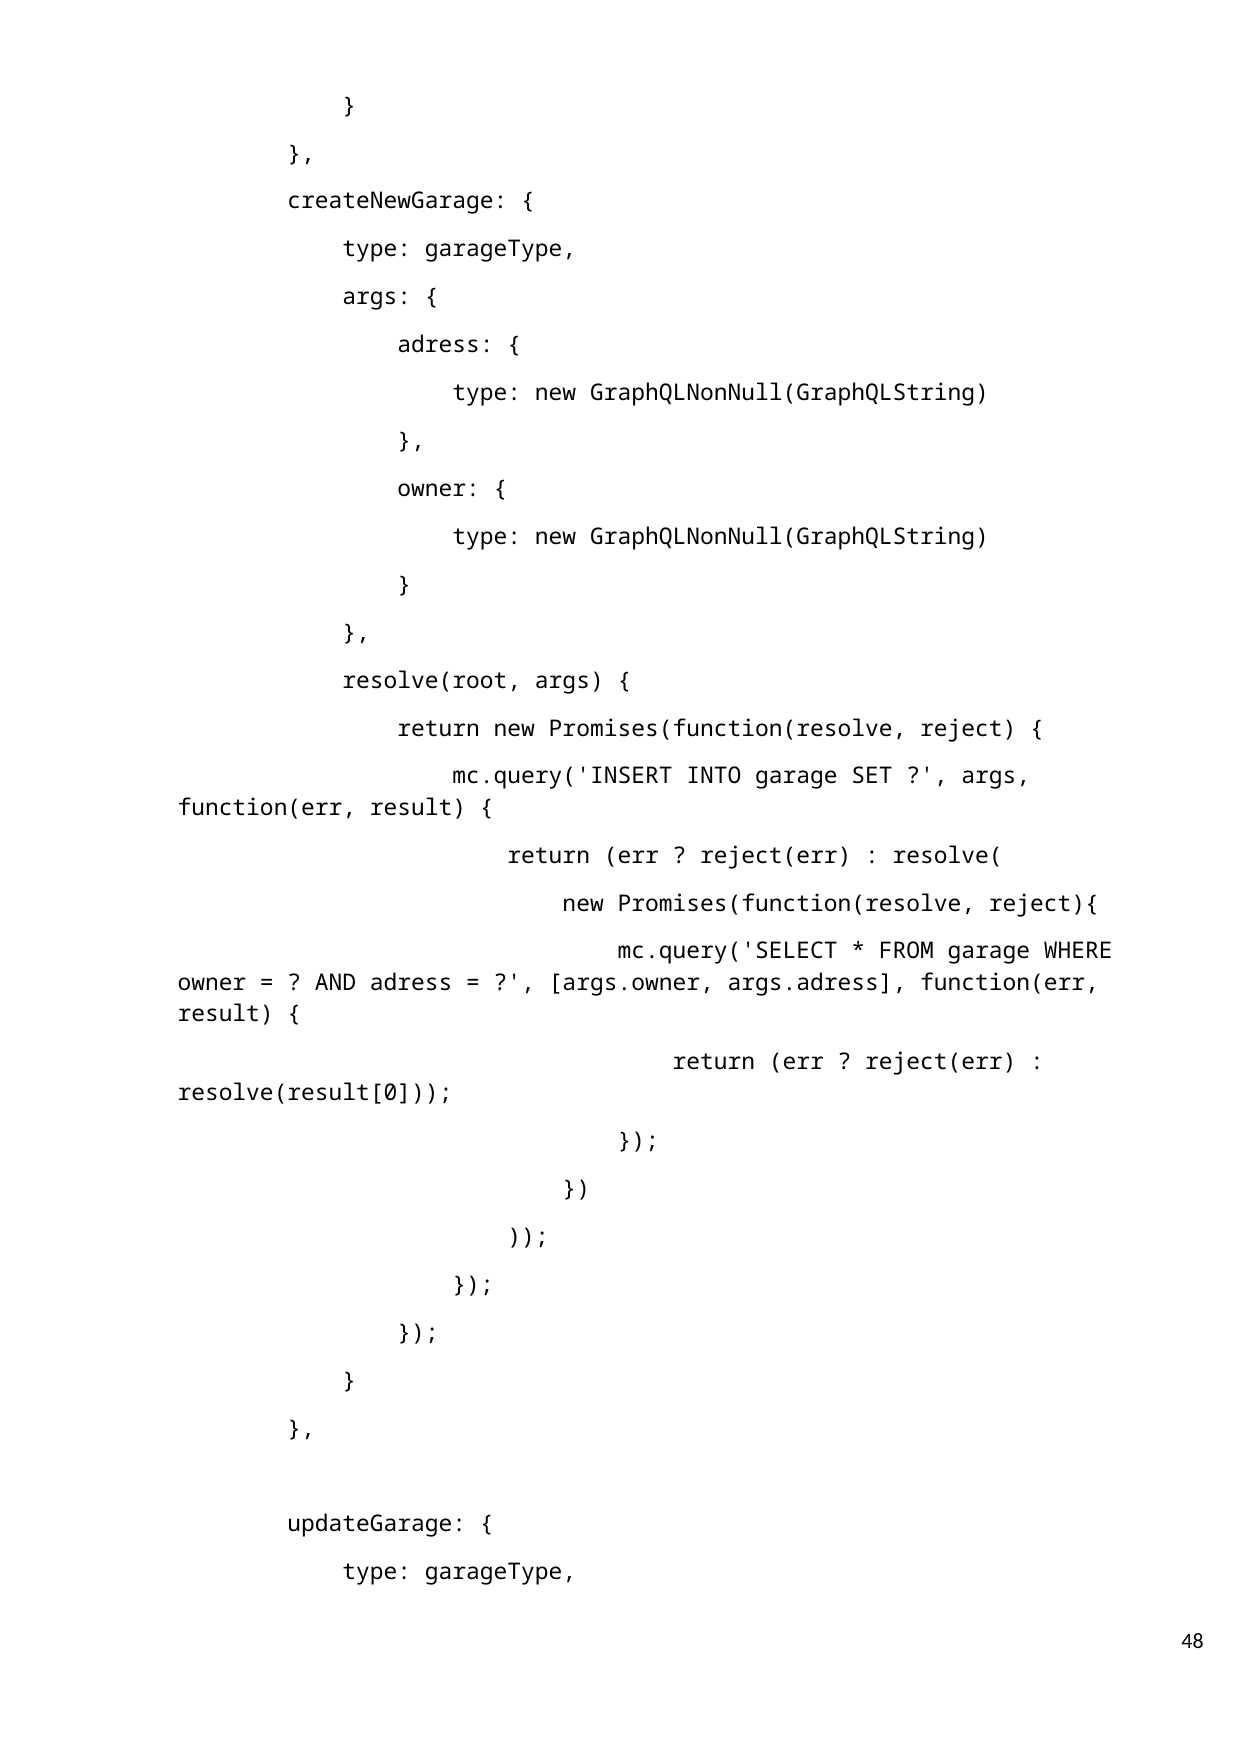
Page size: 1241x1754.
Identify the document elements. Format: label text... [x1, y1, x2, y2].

text }, [177, 1411, 1181, 1443]
text }, [177, 136, 1181, 168]
text mc.query('SELECT * FROM garage WHERE owner = ? AND adress = ?', [args.owner, args.adress], function(err, result) { [177, 934, 1181, 1028]
text resolve(root, args) { [177, 663, 1181, 695]
text }); [177, 1268, 1181, 1299]
text owner: { [177, 472, 1181, 503]
text }) [177, 1172, 1181, 1203]
text )); [177, 1220, 1181, 1251]
text createNewGarage: { [177, 184, 1181, 216]
text mc.query('INSERT INTO garage SET ?', args, function(err, result) { [177, 759, 1181, 822]
text type: new GraphQLNonNull(GraphQLString) [177, 376, 1181, 407]
text type: new GraphQLNonNull(GraphQLString) [177, 520, 1181, 551]
text new Promises(function(resolve, reject){ [177, 886, 1181, 918]
text } [177, 88, 1181, 120]
text } [177, 1363, 1181, 1395]
text type: garageType, [177, 232, 1181, 263]
text } [177, 568, 1181, 599]
text }, [177, 424, 1181, 455]
text return new Promises(function(resolve, reject) { [177, 711, 1181, 743]
text return (err ? reject(err) : resolve( [177, 838, 1181, 870]
text }); [177, 1124, 1181, 1155]
text args: { [177, 280, 1181, 311]
text }); [177, 1316, 1181, 1347]
text adress: { [177, 328, 1181, 359]
text updateGarage: { [177, 1507, 1181, 1538]
text type: garageType, [177, 1555, 1181, 1586]
text return (err ? reject(err) : resolve(result[0])); [177, 1045, 1181, 1107]
text }, [177, 616, 1181, 647]
